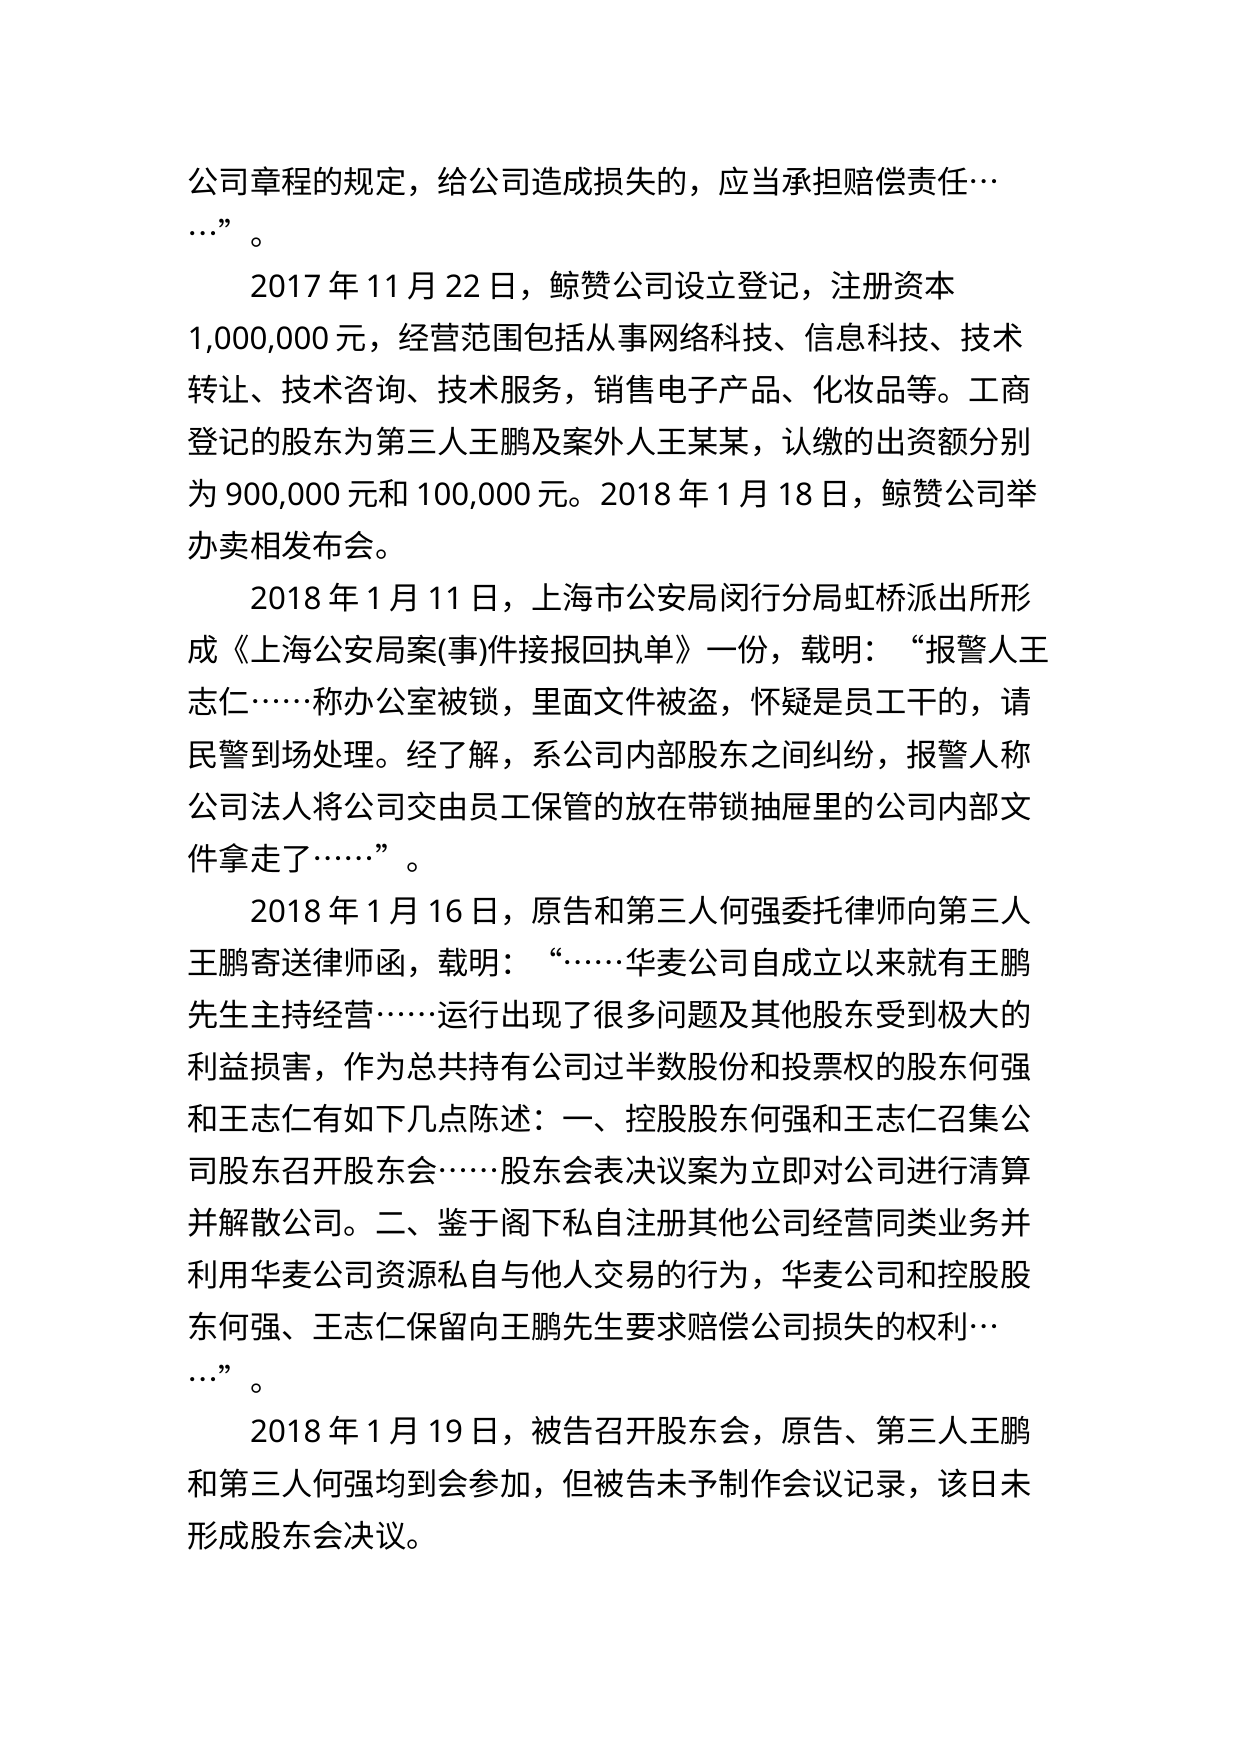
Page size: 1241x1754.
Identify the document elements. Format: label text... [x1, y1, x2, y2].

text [187, 150, 1053, 254]
text 2018年1月16日，原告和第三人何强委托律师向第三人王鹏寄送律师函，载明：“……华麦公司自成立以来就有王鹏先生主持经营……运行出现了很多问题及其他股东受到极大的利益损害，作为总共持有公司过半数股份和投票权的股东何强和王志仁有如下几点陈述：一、控股股东何强和王志仁召集公司股东召开股东会……股东会表决议案为立即对公司进行清算并解散公司。二、鉴于阁下私自注册其他公司经营同类业务并利用华麦公司资源私自与他人交易的行为，华麦公司和控股股东何强、王志仁保留向王鹏先生要求赔偿公司损失的权利……”。 [187, 879, 1053, 1400]
text 2018年1月19日，被告召开股东会，原告、第三人王鹏和第三人何强均到会参加，但被告未予制作会议记录，该日未形成股东会决议。 [187, 1400, 1053, 1556]
text 2017年11月22日，鲸赞公司设立登记，注册资本1,000,000元，经营范围包括从事网络科技、信息科技、技术转让、技术咨询、技术服务，销售电子产品、化妆品等。工商登记的股东为第三人王鹏及案外人王某某，认缴的出资额分别为900,000元和100,000元。2018年1月18日，鲸赞公司举办卖相发布会。 [187, 254, 1053, 567]
text 2018年1月11日，上海市公安局闵行分局虹桥派出所形成《上海公安局案(事)件接报回执单》一份，载明：“报警人王志仁……称办公室被锁，里面文件被盗，怀疑是员工干的，请民警到场处理。经了解，系公司内部股东之间纠纷，报警人称公司法人将公司交由员工保管的放在带锁抽屉里的公司内部文件拿走了……”。 [187, 567, 1053, 879]
